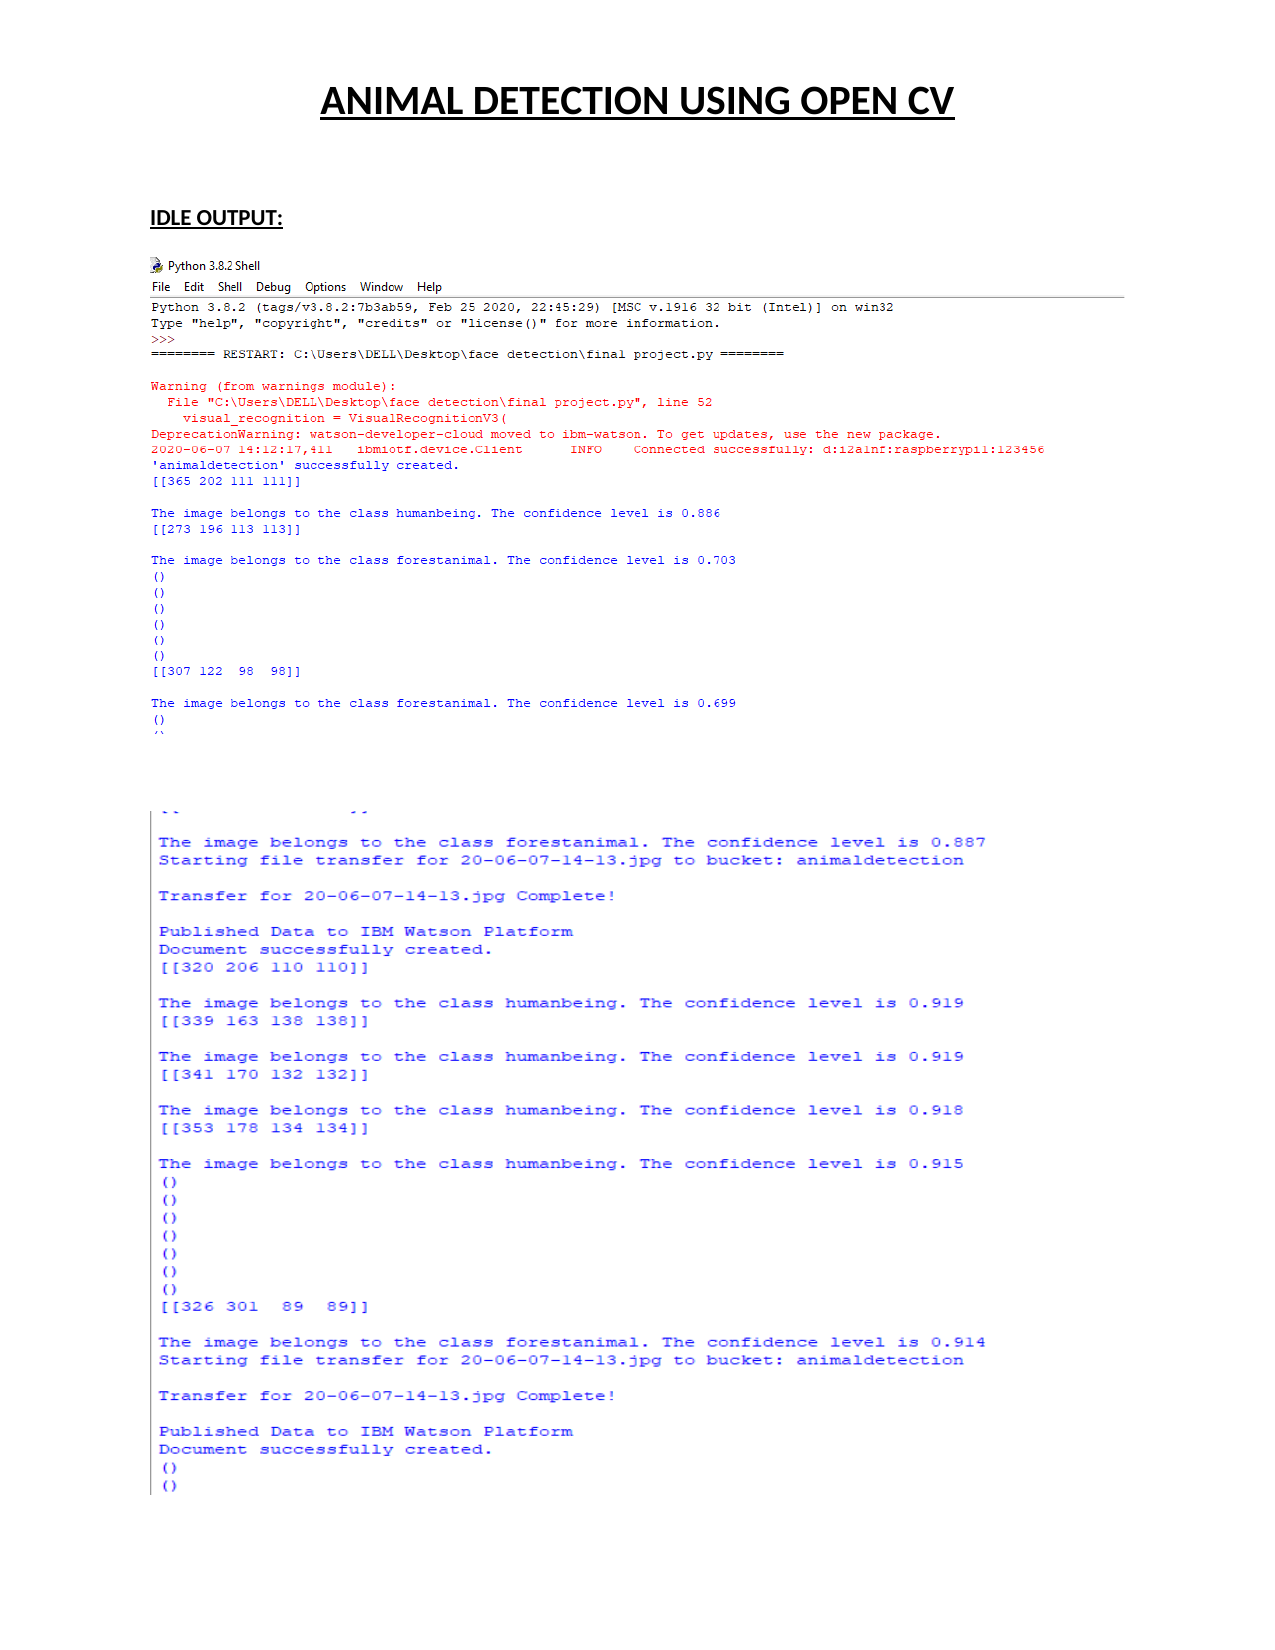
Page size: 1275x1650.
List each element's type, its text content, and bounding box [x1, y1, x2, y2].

text IDLE OUTPUT: [150, 203, 1125, 231]
picture [150, 256, 1125, 734]
picture [150, 811, 1125, 1495]
